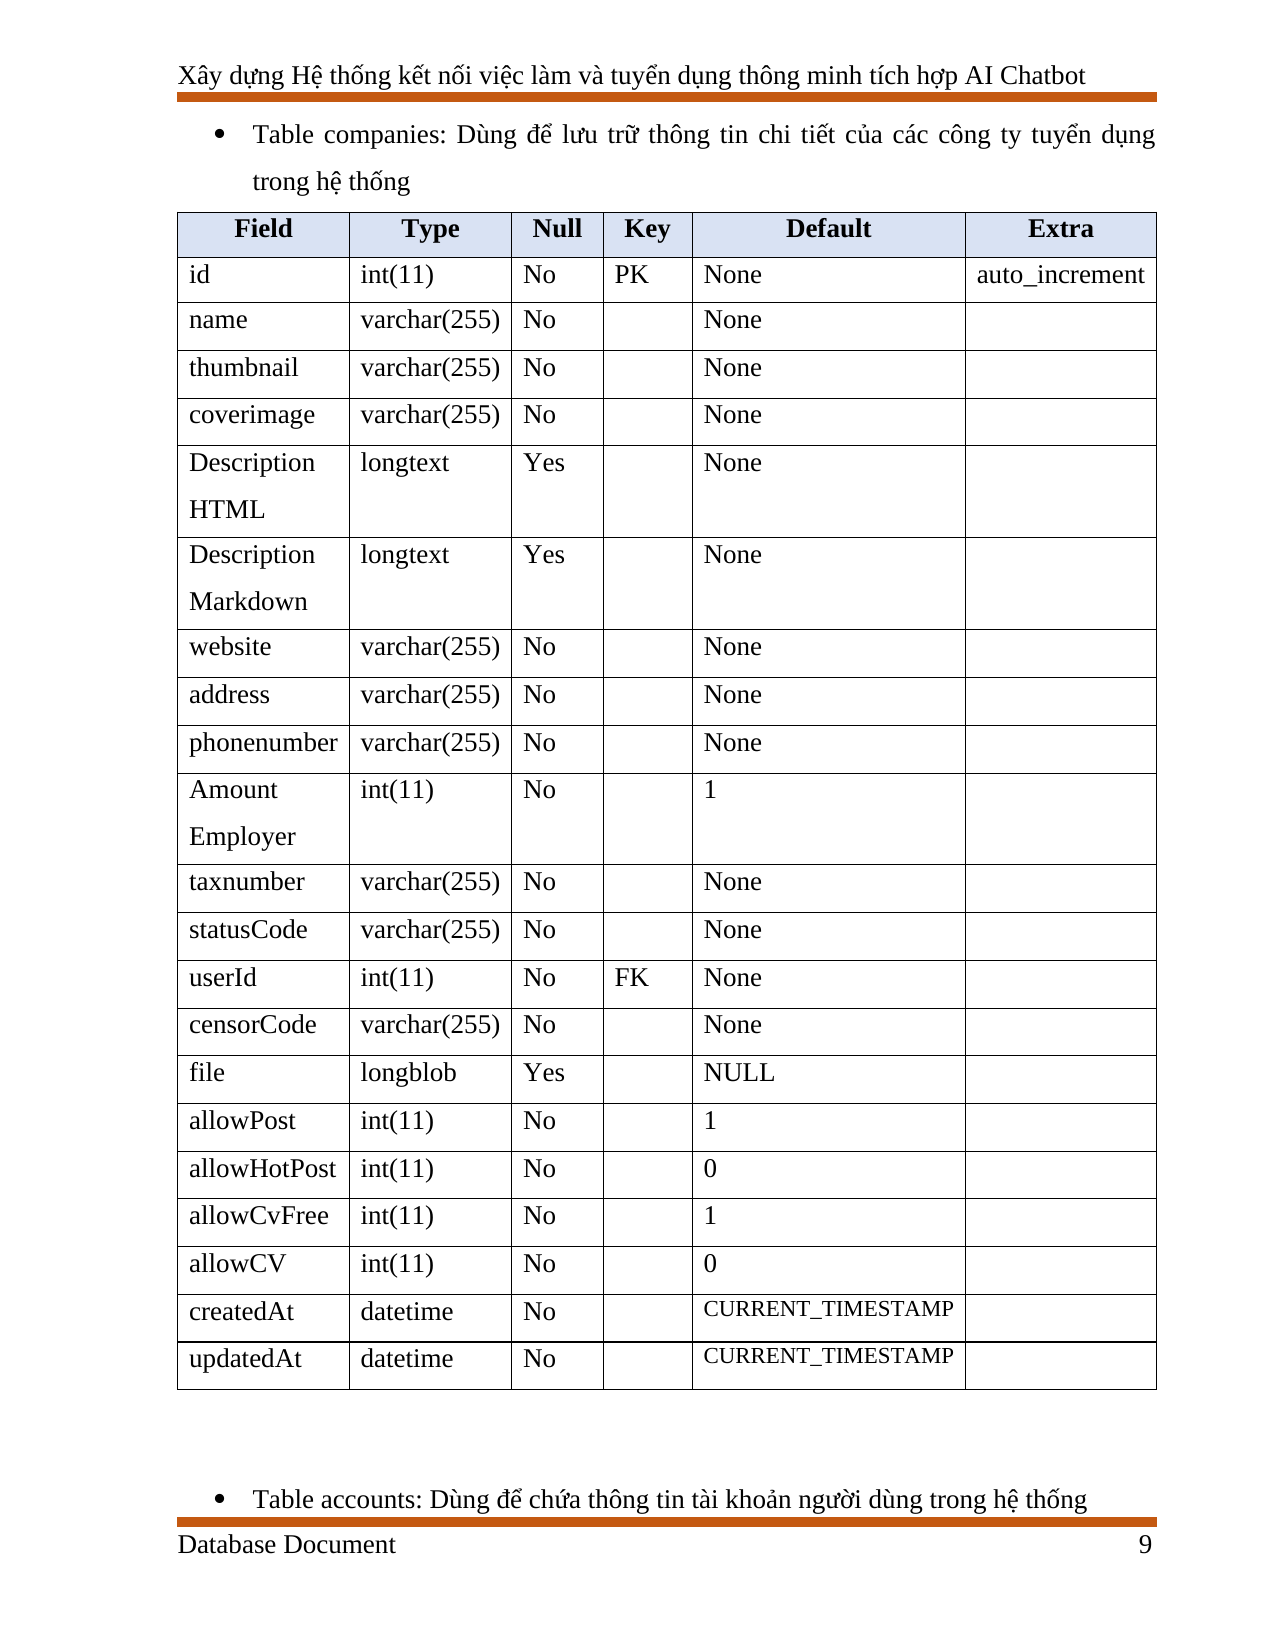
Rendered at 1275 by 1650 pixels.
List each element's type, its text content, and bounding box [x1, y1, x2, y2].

table_cell None [693, 678, 965, 725]
table_cell No [512, 630, 603, 677]
table_cell [604, 1104, 692, 1151]
table_cell No [512, 1343, 603, 1389]
table_cell Yes [512, 538, 603, 629]
table_cell statusCode [178, 913, 349, 960]
table_cell [966, 726, 1156, 772]
table_cell int(11) [350, 1247, 511, 1294]
table_cell None [693, 399, 965, 445]
table_cell file [178, 1056, 349, 1103]
table_cell Yes [512, 446, 603, 537]
table_cell None [693, 1009, 965, 1055]
table_cell int(11) [350, 258, 511, 302]
table_cell None [693, 258, 965, 302]
table_header Field [178, 213, 349, 257]
table_cell datetime [350, 1343, 511, 1389]
table_cell website [178, 630, 349, 677]
table_cell phonenumber [178, 726, 349, 772]
table_cell Description HTML [178, 446, 349, 537]
table_cell No [512, 678, 603, 725]
table_cell thumbnail [178, 351, 349, 398]
table_cell [604, 913, 692, 960]
table_cell longblob [350, 1056, 511, 1103]
table_header Null [512, 213, 603, 257]
table_cell No [512, 258, 603, 302]
table_cell 0 [693, 1152, 965, 1198]
table_cell [966, 865, 1156, 912]
table_cell None [693, 913, 965, 960]
table_cell None [693, 630, 965, 677]
table_cell allowCV [178, 1247, 349, 1294]
table_cell auto_increment [966, 258, 1156, 302]
table_cell [604, 1152, 692, 1198]
table_cell No [512, 1104, 603, 1151]
table_cell datetime [350, 1295, 511, 1341]
table_cell Yes [512, 1056, 603, 1103]
table_header Default [693, 213, 965, 257]
table_cell None [693, 446, 965, 537]
table_cell No [512, 1009, 603, 1055]
table_cell No [512, 351, 603, 398]
table_cell allowPost [178, 1104, 349, 1151]
table_cell [604, 1343, 692, 1389]
table_cell [966, 303, 1156, 350]
table_cell varchar(255) [350, 303, 511, 350]
table_cell [604, 351, 692, 398]
table_cell [604, 630, 692, 677]
table_cell [966, 630, 1156, 677]
table_cell [966, 1247, 1156, 1294]
table_cell No [512, 1152, 603, 1198]
table_cell allowCvFree [178, 1199, 349, 1246]
table_cell varchar(255) [350, 351, 511, 398]
table_cell [966, 678, 1156, 725]
table_cell [966, 1295, 1156, 1341]
table_cell FK [604, 961, 692, 1007]
table_cell coverimage [178, 399, 349, 445]
table_cell No [512, 303, 603, 350]
table_cell [604, 1009, 692, 1055]
table_cell None [693, 865, 965, 912]
table_cell [966, 913, 1156, 960]
table_cell [604, 774, 692, 864]
table_cell PK [604, 258, 692, 302]
table_cell censorCode [178, 1009, 349, 1055]
table_cell createdAt [178, 1295, 349, 1341]
list Table accounts: Dùng để chứa thông tin tài khoản người dùng trong hệ thống [215, 1483, 1157, 1515]
table_cell 1 [693, 1199, 965, 1246]
table_cell int(11) [350, 1104, 511, 1151]
table_cell Description Markdown [178, 538, 349, 629]
table_cell None [693, 303, 965, 350]
table_header Key [604, 213, 692, 257]
table_cell [604, 865, 692, 912]
table_cell No [512, 1295, 603, 1341]
table_cell varchar(255) [350, 1009, 511, 1055]
table_cell [966, 538, 1156, 629]
table_cell No [512, 774, 603, 864]
table_cell address [178, 678, 349, 725]
table_cell No [512, 913, 603, 960]
table_cell longtext [350, 446, 511, 537]
table_cell [604, 1247, 692, 1294]
table_cell None [693, 961, 965, 1007]
table_cell No [512, 961, 603, 1007]
table_cell varchar(255) [350, 399, 511, 445]
table_cell longtext [350, 538, 511, 629]
table_cell varchar(255) [350, 726, 511, 772]
table_cell name [178, 303, 349, 350]
table_cell [604, 1295, 692, 1341]
table_cell varchar(255) [350, 630, 511, 677]
table_cell int(11) [350, 961, 511, 1007]
table_cell allowHotPost [178, 1152, 349, 1198]
table_cell [966, 774, 1156, 864]
table_cell [604, 303, 692, 350]
table_cell No [512, 726, 603, 772]
table_cell None [693, 726, 965, 772]
table_header Type [350, 213, 511, 257]
table_cell userId [178, 961, 349, 1007]
table_cell id [178, 258, 349, 302]
table_cell [966, 1056, 1156, 1103]
table_cell int(11) [350, 774, 511, 864]
table_cell [966, 1343, 1156, 1389]
table_cell None [693, 538, 965, 629]
table_cell 0 [693, 1247, 965, 1294]
table_cell varchar(255) [350, 865, 511, 912]
table_cell CURRENT_TIMESTAMP [693, 1295, 965, 1341]
table_cell CURRENT_TIMESTAMP [693, 1343, 965, 1389]
table_cell [966, 351, 1156, 398]
table_cell 1 [693, 774, 965, 864]
table_cell varchar(255) [350, 678, 511, 725]
table_cell taxnumber [178, 865, 349, 912]
table_cell [966, 961, 1156, 1007]
table_cell [604, 1056, 692, 1103]
table_header Extra [966, 213, 1156, 257]
list Table companies: Dùng để lưu trữ thông tin chi tiết của các công ty tuyển dụng trong hệ thống [215, 118, 1157, 196]
table_cell No [512, 1199, 603, 1246]
table_cell No [512, 399, 603, 445]
table_cell No [512, 1247, 603, 1294]
table_cell [604, 446, 692, 537]
table_cell [604, 678, 692, 725]
table_cell [604, 726, 692, 772]
table_cell [966, 446, 1156, 537]
table_cell [604, 399, 692, 445]
table_cell None [693, 351, 965, 398]
table_cell [966, 1009, 1156, 1055]
table_cell updatedAt [178, 1343, 349, 1389]
table_cell [966, 399, 1156, 445]
table_cell NULL [693, 1056, 965, 1103]
table_cell int(11) [350, 1152, 511, 1198]
table_cell [604, 538, 692, 629]
table_cell No [512, 865, 603, 912]
table_cell varchar(255) [350, 913, 511, 960]
table_cell [604, 1199, 692, 1246]
table_cell [966, 1104, 1156, 1151]
table_cell 1 [693, 1104, 965, 1151]
table_cell Amount Employer [178, 774, 349, 864]
table_cell [966, 1152, 1156, 1198]
table_cell [966, 1199, 1156, 1246]
table_cell int(11) [350, 1199, 511, 1246]
